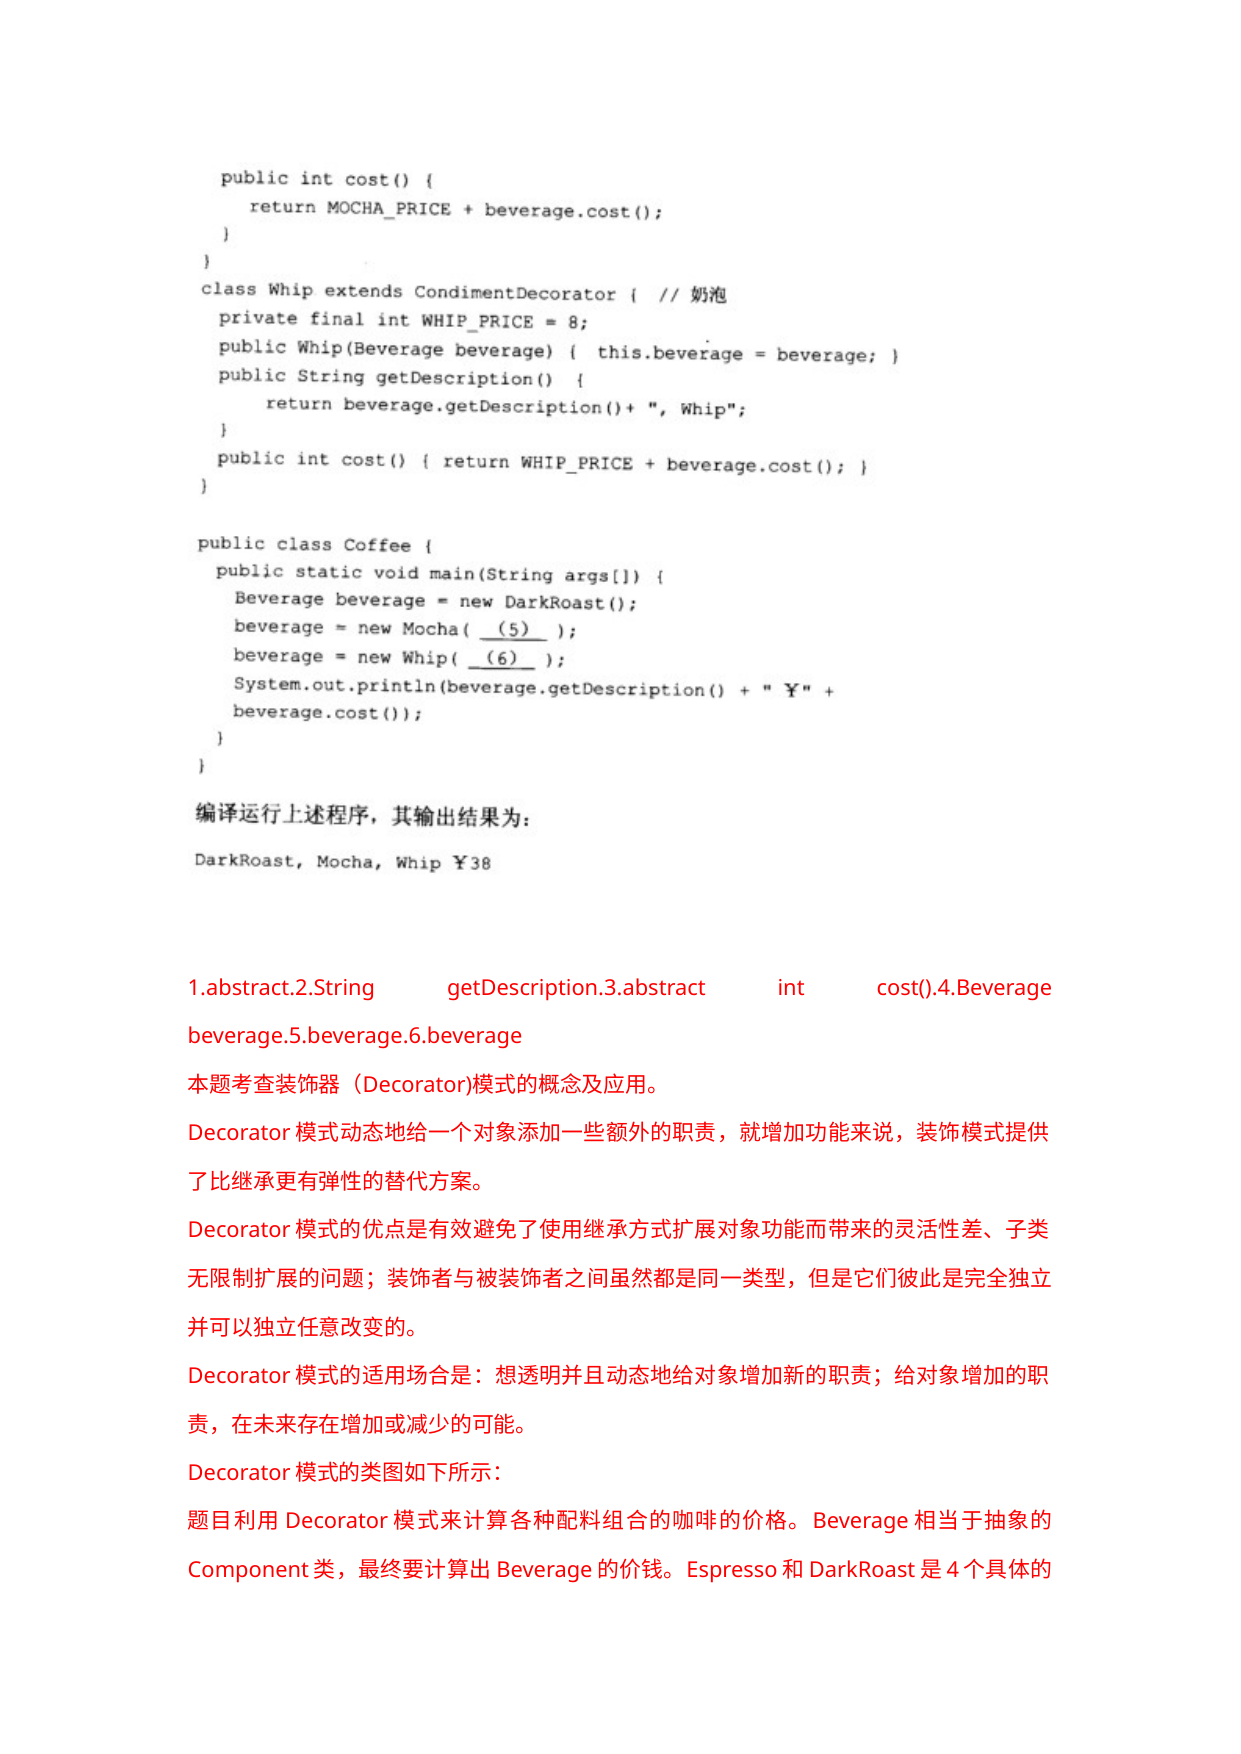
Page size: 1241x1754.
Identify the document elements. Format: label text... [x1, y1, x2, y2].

text Decorator模式的类图如下所示： [187, 1455, 1053, 1487]
text 本题考查装饰器（Decorator)模式的概念及应用。 [187, 1066, 1053, 1099]
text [187, 1503, 1053, 1584]
text Decorator模式的适用场合是：想透明并且动态地给对象增加新的职责；给对象增加的职责，在未来存在增加或减少的可能。 [187, 1358, 1053, 1439]
text Decorator模式的优点是有效避免了使用继承方式扩展对象功能而带来的灵活性差、子类无限制扩展的问题；装饰者与被装饰者之间虽然都是同一类型，但是它们彼此是完全独立并可以独立任意改变的。 [187, 1212, 1053, 1342]
picture [187, 162, 921, 884]
text 1.abstract.2.String getDescription.3.abstract int cost().4.Beverage beverage.5.beverage.6.beverage [187, 970, 1053, 1051]
text Decorator模式动态地给一个对象添加一些额外的职责，就增加功能来说，装饰模式提供了比继承更有弹性的替代方案。 [187, 1115, 1053, 1196]
